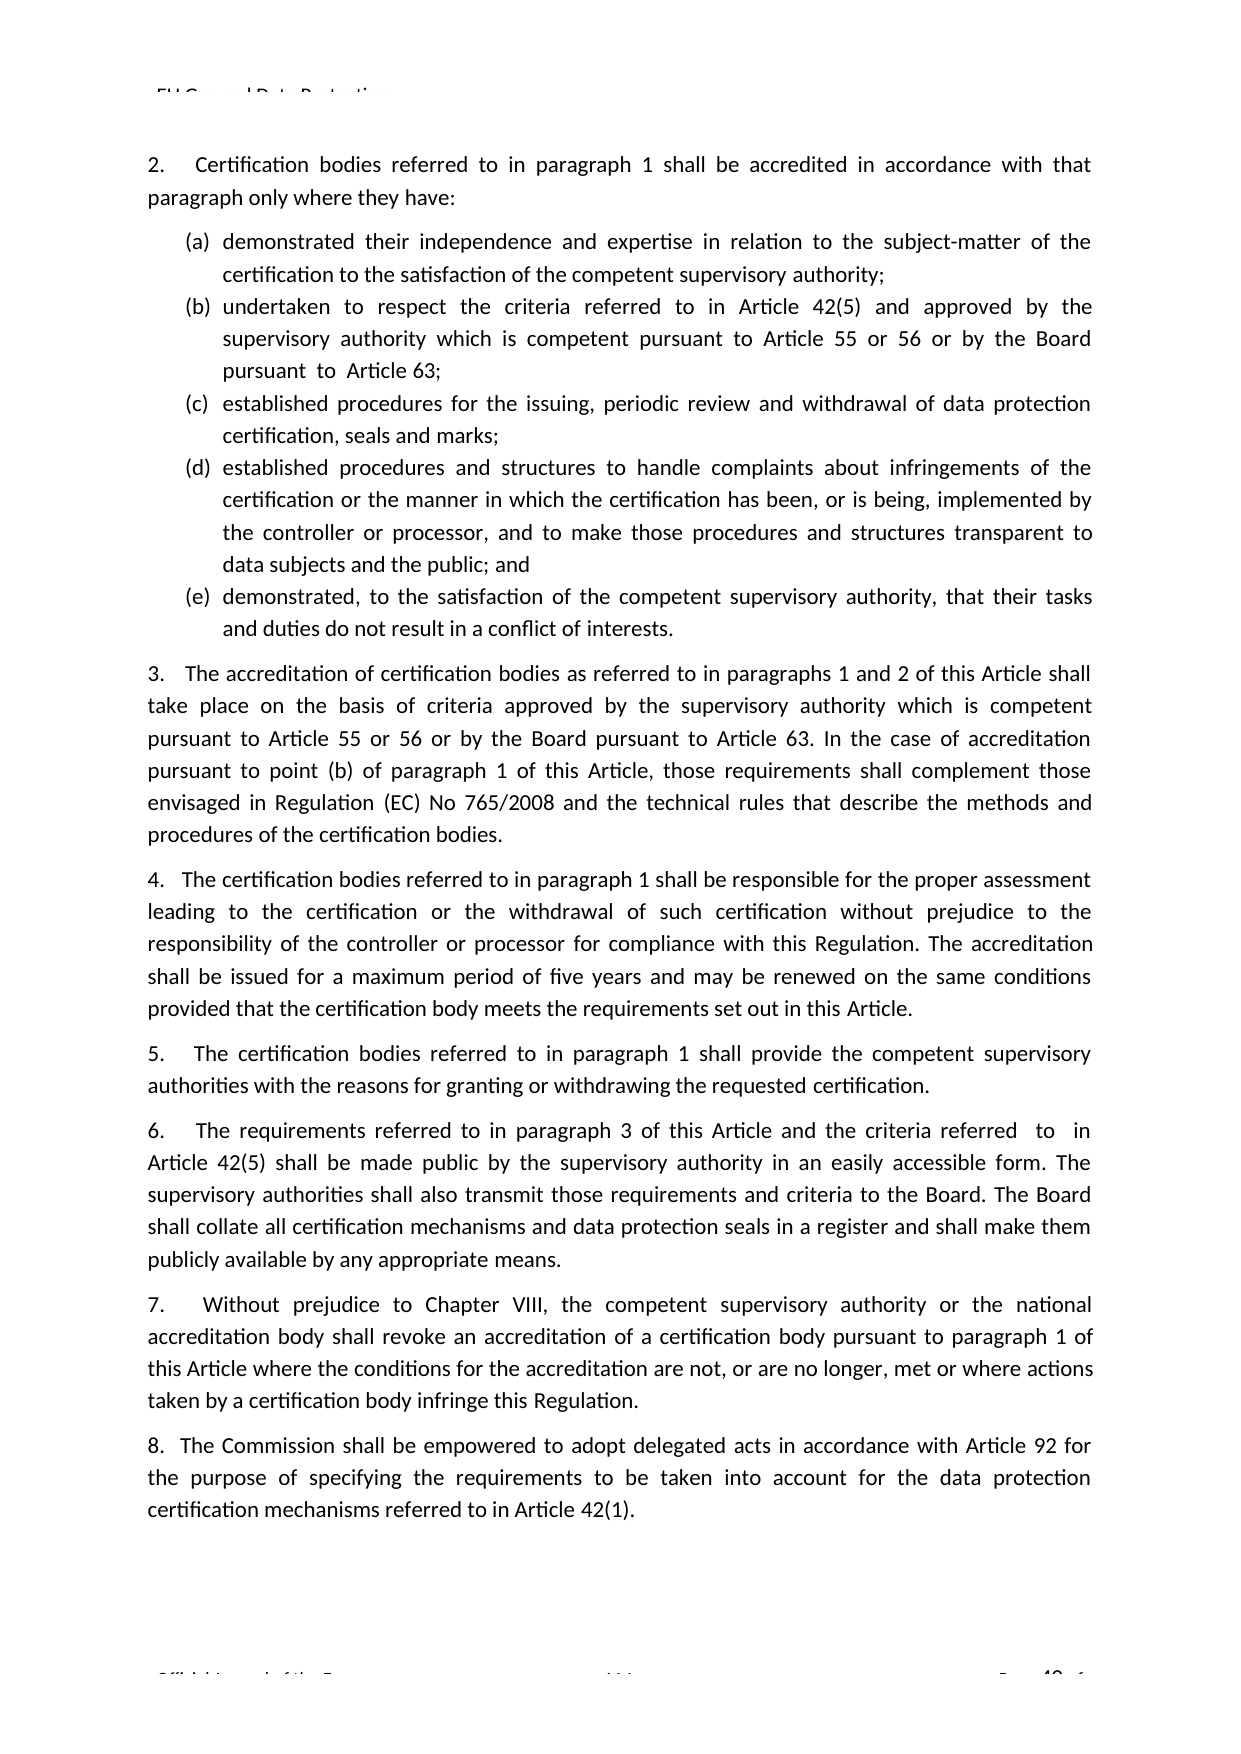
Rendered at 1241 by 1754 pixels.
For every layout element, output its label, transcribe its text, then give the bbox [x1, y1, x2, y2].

list demonstrated, to the satisfaction of the competent supervisory authority, that their tasks and duties do not result in a conflict of interests. [185, 582, 1093, 642]
list established procedures and structures to handle complaints about infringements of the certification or the manner in which the certification has been, or is being, implemented by the controller or processor, and to make those procedures and structures transparent to data subjects and the public; and [185, 453, 1093, 578]
list Without prejudice to Chapter VIII, the competent supervisory authority or the national accreditation body shall revoke an accreditation of a certification body pursuant to paragraph 1 of this Article where the conditions for the accreditation are not, or are no longer, met or where actions taken by a certification body infringe this Regulation. [147, 1290, 1093, 1414]
list The accreditation of certification bodies as referred to in paragraphs 1 and 2 of this Article shall take place on the basis of criteria approved by the supervisory authority which is competent pursuant to Article 55 or 56 or by the Board pursuant to Article 63. In the case of accreditation pursuant to point (b) of paragraph 1 of this Article, those requirements shall complement those envisaged in Regulation (EC) No 765/2008 and the technical rules that describe the methods and procedures of the certification bodies. [147, 659, 1093, 848]
list Certification bodies referred to in paragraph 1 shall be accredited in accordance with that paragraph only where they have: [147, 151, 1093, 211]
list The certification bodies referred to in paragraph 1 shall provide the competent supervisory authorities with the reasons for granting or withdrawing the requested certification. [147, 1039, 1093, 1099]
list The requirements referred to in paragraph 3 of this Article and the criteria referred to in Article 42(5) shall be made public by the supervisory authority in an easily accessible form. The supervisory authorities shall also transmit those requirements and criteria to the Board. The Board shall collate all certification mechanisms and data protection seals in a register and shall make them publicly available by any appropriate means. [147, 1116, 1093, 1273]
list demonstrated their independence and expertise in relation to the subject-matter of the certification to the satisfaction of the competent supervisory authority; [185, 227, 1093, 288]
list The certification bodies referred to in paragraph 1 shall be responsible for the proper assessment leading to the certification or the withdrawal of such certification without prejudice to the responsibility of the controller or processor for compliance with this Regulation. The accreditation shall be issued for a maximum period of five years and may be renewed on the same conditions provided that the certification body meets the requirements set out in this Article. [147, 865, 1093, 1022]
list established procedures for the issuing, periodic review and withdrawal of data protection certification, seals and marks; [185, 389, 1093, 449]
list undertaken to respect the criteria referred to in Article 42(5) and approved by the supervisory authority which is competent pursuant to Article 55 or 56 or by the Board pursuant to Article 63; [185, 292, 1093, 384]
list The Commission shall be empowered to adopt delegated acts in accordance with Article 92 for the purpose of specifying the requirements to be taken into account for the data protection certification mechanisms referred to in Article 42(1). [147, 1431, 1092, 1523]
